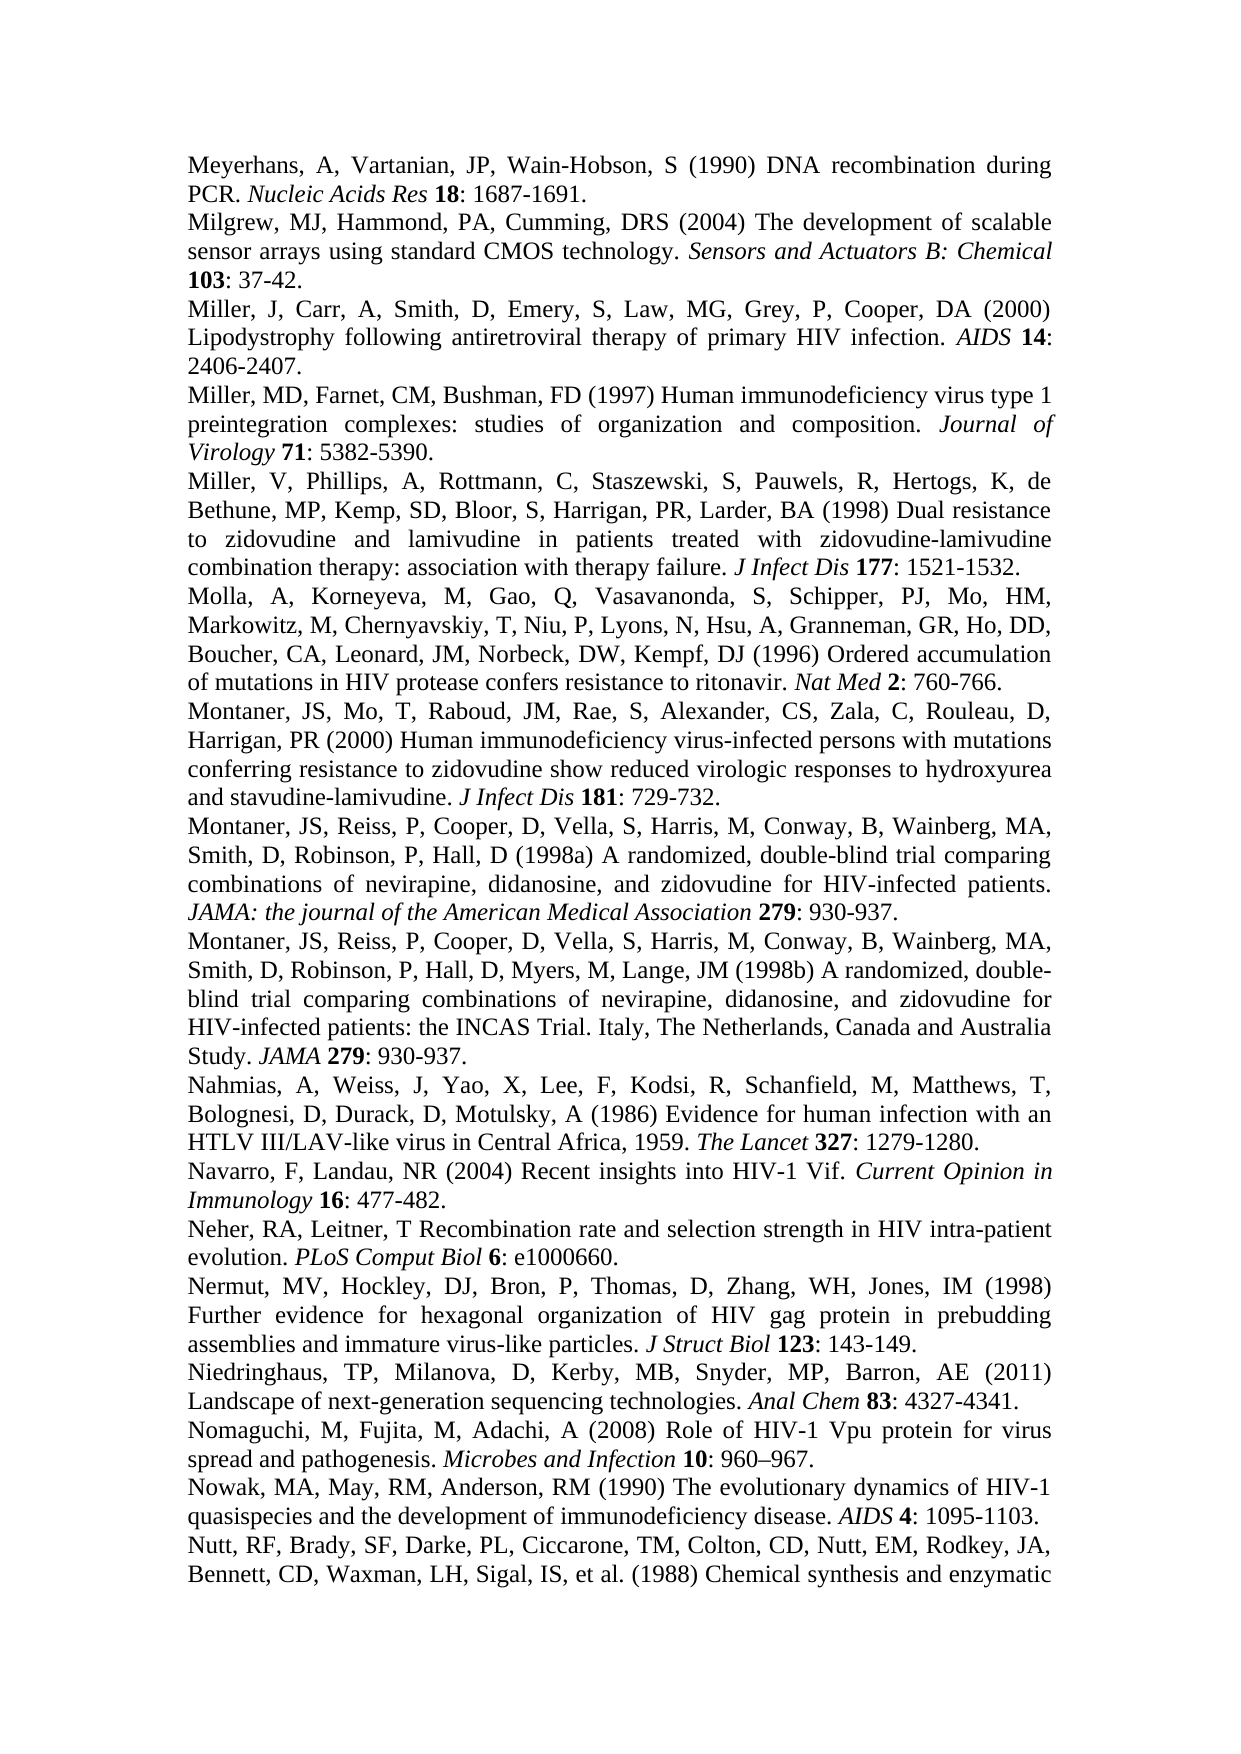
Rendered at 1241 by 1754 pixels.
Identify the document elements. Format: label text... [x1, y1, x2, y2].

text Nomaguchi, M, Fujita, M, Adachi, A (2008) Role of HIV-1 Vpu protein for virus spread and pathogenesis. Microbes and Infection 10: 960–967. [187, 1415, 1053, 1472]
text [187, 1530, 1053, 1587]
text Nermut, MV, Hockley, DJ, Bron, P, Thomas, D, Zhang, WH, Jones, IM (1998) Further evidence for hexagonal organization of HIV gag protein in prebudding assemblies and immature virus-like particles. J Struct Biol 123: 143-149. [187, 1271, 1053, 1357]
text Meyerhans, A, Vartanian, JP, Wain-Hobson, S (1990) DNA recombination during PCR. Nucleic Acids Res 18: 1687-1691. [187, 150, 1053, 207]
text Molla, A, Korneyeva, M, Gao, Q, Vasavanonda, S, Schipper, PJ, Mo, HM, Markowitz, M, Chernyavskiy, T, Niu, P, Lyons, N, Hsu, A, Granneman, GR, Ho, DD, Boucher, CA, Leonard, JM, Norbeck, DW, Kempf, DJ (1996) Ordered accumulation of mutations in HIV protease confers resistance to ritonavir. Nat Med 2: 760-766. [187, 581, 1053, 696]
text Nowak, MA, May, RM, Anderson, RM (1990) The evolutionary dynamics of HIV-1 quasispecies and the development of immunodeficiency disease. AIDS 4: 1095-1103. [187, 1472, 1053, 1530]
text Miller, J, Carr, A, Smith, D, Emery, S, Law, MG, Grey, P, Cooper, DA (2000) Lipodystrophy following antiretroviral therapy of primary HIV infection. AIDS 14: 2406-2407. [187, 294, 1053, 380]
text Nahmias, A, Weiss, J, Yao, X, Lee, F, Kodsi, R, Schanfield, M, Matthews, T, Bolognesi, D, Durack, D, Motulsky, A (1986) Evidence for human infection with an HTLV III/LAV-like virus in Central Africa, 1959. The Lancet 327: 1279-1280. [187, 1070, 1053, 1156]
text Montaner, JS, Mo, T, Raboud, JM, Rae, S, Alexander, CS, Zala, C, Rouleau, D, Harrigan, PR (2000) Human immunodeficiency virus-infected persons with mutations conferring resistance to zidovudine show reduced virologic responses to hydroxyurea and stavudine-lamivudine. J Infect Dis 181: 729-732. [187, 696, 1053, 811]
text Niedringhaus, TP, Milanova, D, Kerby, MB, Snyder, MP, Barron, AE (2011) Landscape of next-generation sequencing technologies. Anal Chem 83: 4327-4341. [187, 1357, 1053, 1415]
text Milgrew, MJ, Hammond, PA, Cumming, DRS (2004) The development of scalable sensor arrays using standard CMOS technology. Sensors and Actuators B: Chemical 103: 37-42. [187, 207, 1053, 294]
text Navarro, F, Landau, NR (2004) Recent insights into HIV-1 Vif. Current Opinion in Immunology 16: 477-482. [187, 1156, 1053, 1214]
text Miller, MD, Farnet, CM, Bushman, FD (1997) Human immunodeficiency virus type 1 preintegration complexes: studies of organization and composition. Journal of Virology 71: 5382-5390. [187, 380, 1053, 466]
text Neher, RA, Leitner, T Recombination rate and selection strength in HIV intra-patient evolution. PLoS Comput Biol 6: e1000660. [187, 1214, 1053, 1271]
text Montaner, JS, Reiss, P, Cooper, D, Vella, S, Harris, M, Conway, B, Wainberg, MA, Smith, D, Robinson, P, Hall, D (1998a) A randomized, double-blind trial comparing combinations of nevirapine, didanosine, and zidovudine for HIV-infected patients. JAMA: the journal of the American Medical Association 279: 930-937. [187, 811, 1053, 926]
text Miller, V, Phillips, A, Rottmann, C, Staszewski, S, Pauwels, R, Hertogs, K, de Bethune, MP, Kemp, SD, Bloor, S, Harrigan, PR, Larder, BA (1998) Dual resistance to zidovudine and lamivudine in patients treated with zidovudine-lamivudine combination therapy: association with therapy failure. J Infect Dis 177: 1521-1532. [187, 466, 1053, 581]
text Montaner, JS, Reiss, P, Cooper, D, Vella, S, Harris, M, Conway, B, Wainberg, MA, Smith, D, Robinson, P, Hall, D, Myers, M, Lange, JM (1998b) A randomized, double-blind trial comparing combinations of nevirapine, didanosine, and zidovudine for HIV-infected patients: the INCAS Trial. Italy, The Netherlands, Canada and Australia Study. JAMA 279: 930-937. [187, 926, 1053, 1070]
